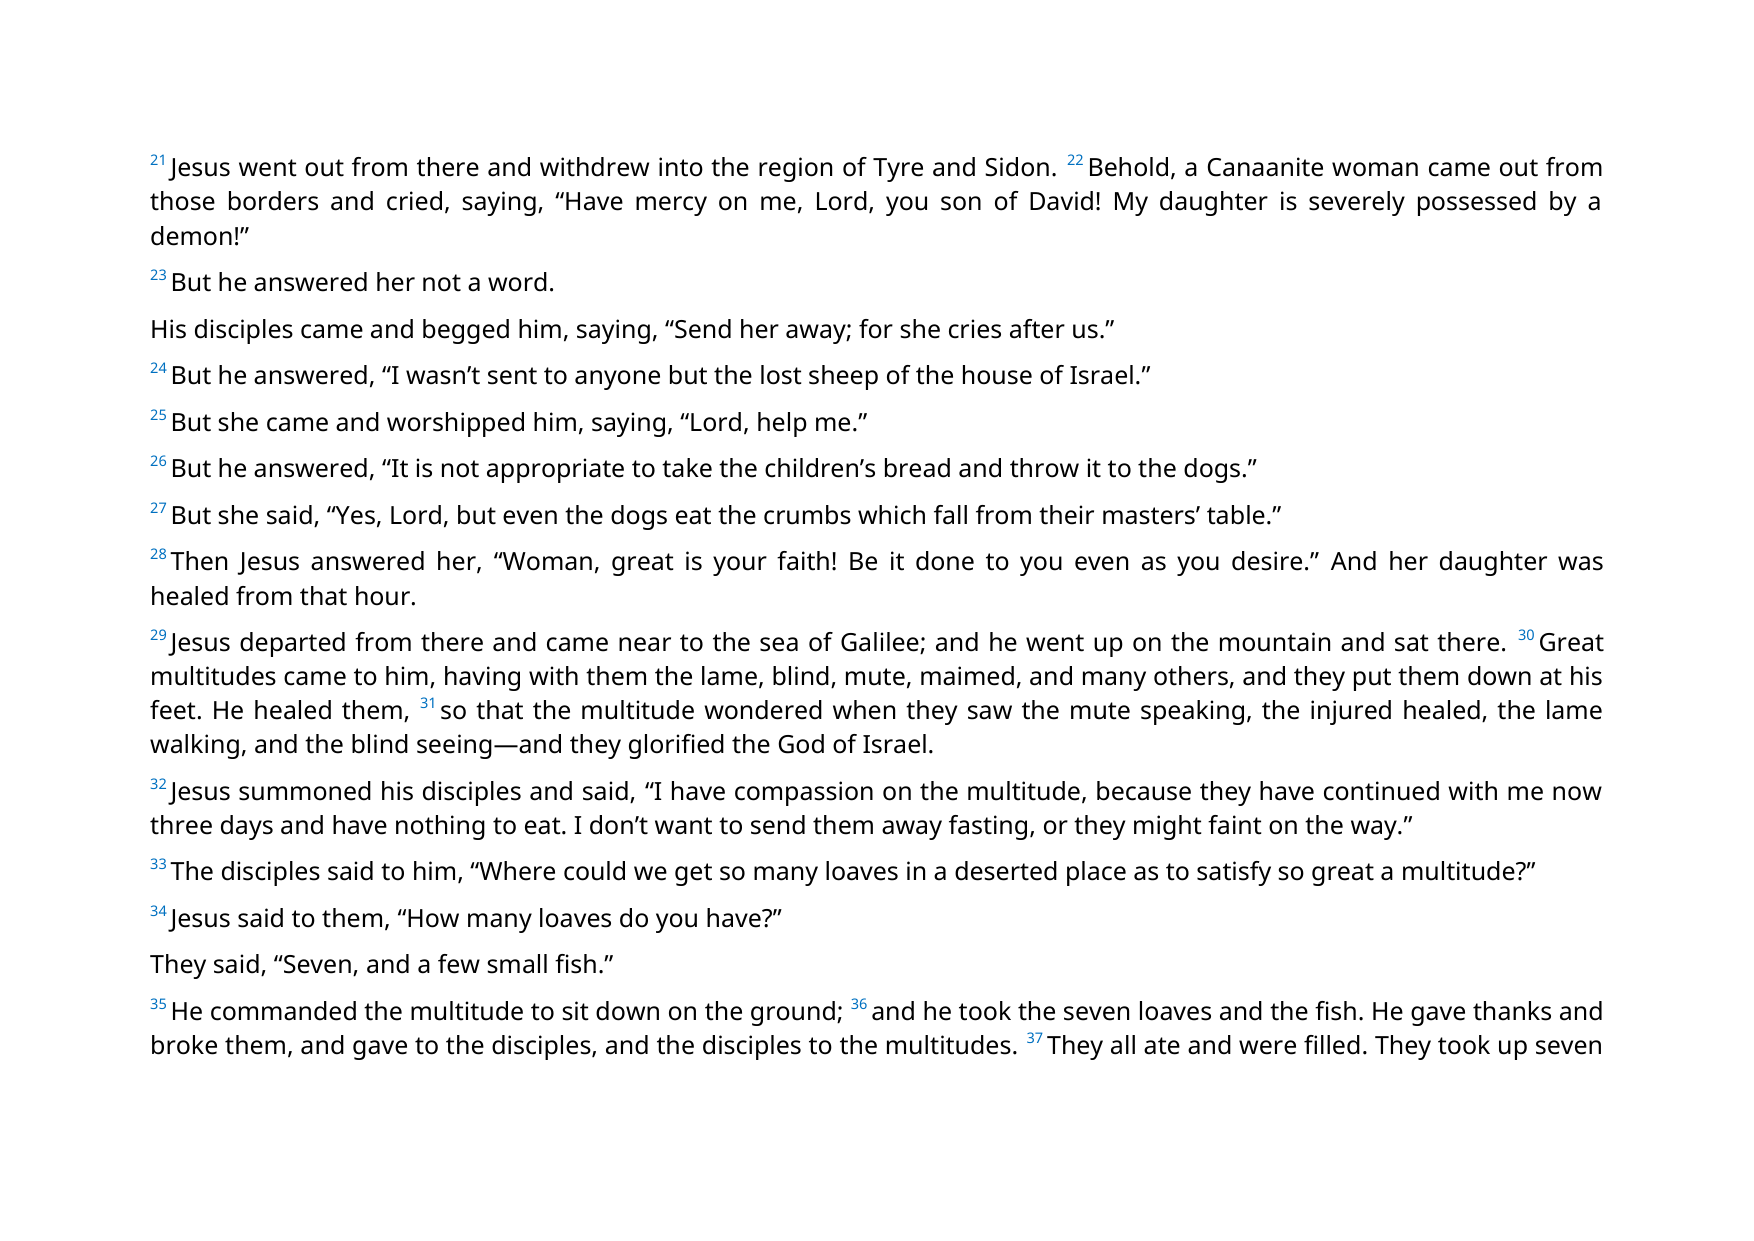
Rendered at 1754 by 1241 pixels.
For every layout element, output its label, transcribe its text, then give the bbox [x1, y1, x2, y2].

text 32 Jesus summoned his disciples and said, “I have compassion on the multitude, because they have continued with me now three days and have nothing to eat. I don’t want to send them away fasting, or they might faint on the way.” [150, 773, 1604, 842]
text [150, 994, 1604, 1062]
text 27 But she said, “Yes, Lord, but even the dogs eat the crumbs which fall from their masters’ table.” [150, 497, 1604, 532]
text 21 Jesus went out from there and withdrew into the region of Tyre and Sidon. 22 Behold, a Canaanite woman came out from those borders and cried, saying, “Have mercy on me, Lord, you son of David! My daughter is severely possessed by a demon!” [150, 150, 1604, 252]
text 33 The disciples said to him, “Where could we get so many loaves in a deserted place as to satisfy so great a multitude?” [150, 854, 1604, 888]
text 24 But he answered, “I wasn’t sent to anyone but the lost sheep of the house of Israel.” [150, 358, 1604, 392]
text His disciples came and begged him, saying, “Send her away; for she cries after us.” [150, 311, 1604, 345]
text 29 Jesus departed from there and came near to the sea of Galilee; and he went up on the mountain and sat there. 30 Great multitudes came to him, having with them the lame, blind, mute, maimed, and many others, and they put them down at his feet. He healed them, 31 so that the multitude wondered when they saw the mute speaking, the injured healed, the lame walking, and the blind seeing—and they glorified the God of Israel. [150, 625, 1604, 761]
text 34 Jesus said to them, “How many loaves do you have?” [150, 901, 1604, 935]
text 28 Then Jesus answered her, “Woman, great is your faith! Be it done to you even as you desire.” And her daughter was healed from that hour. [150, 544, 1604, 612]
text They said, “Seven, and a few small fish.” [150, 947, 1604, 981]
text 25 But she came and worshipped him, saying, “Lord, help me.” [150, 404, 1604, 438]
text 23 But he answered her not a word. [150, 265, 1604, 299]
text 26 But he answered, “It is not appropriate to take the children’s bread and throw it to the dogs.” [150, 451, 1604, 485]
